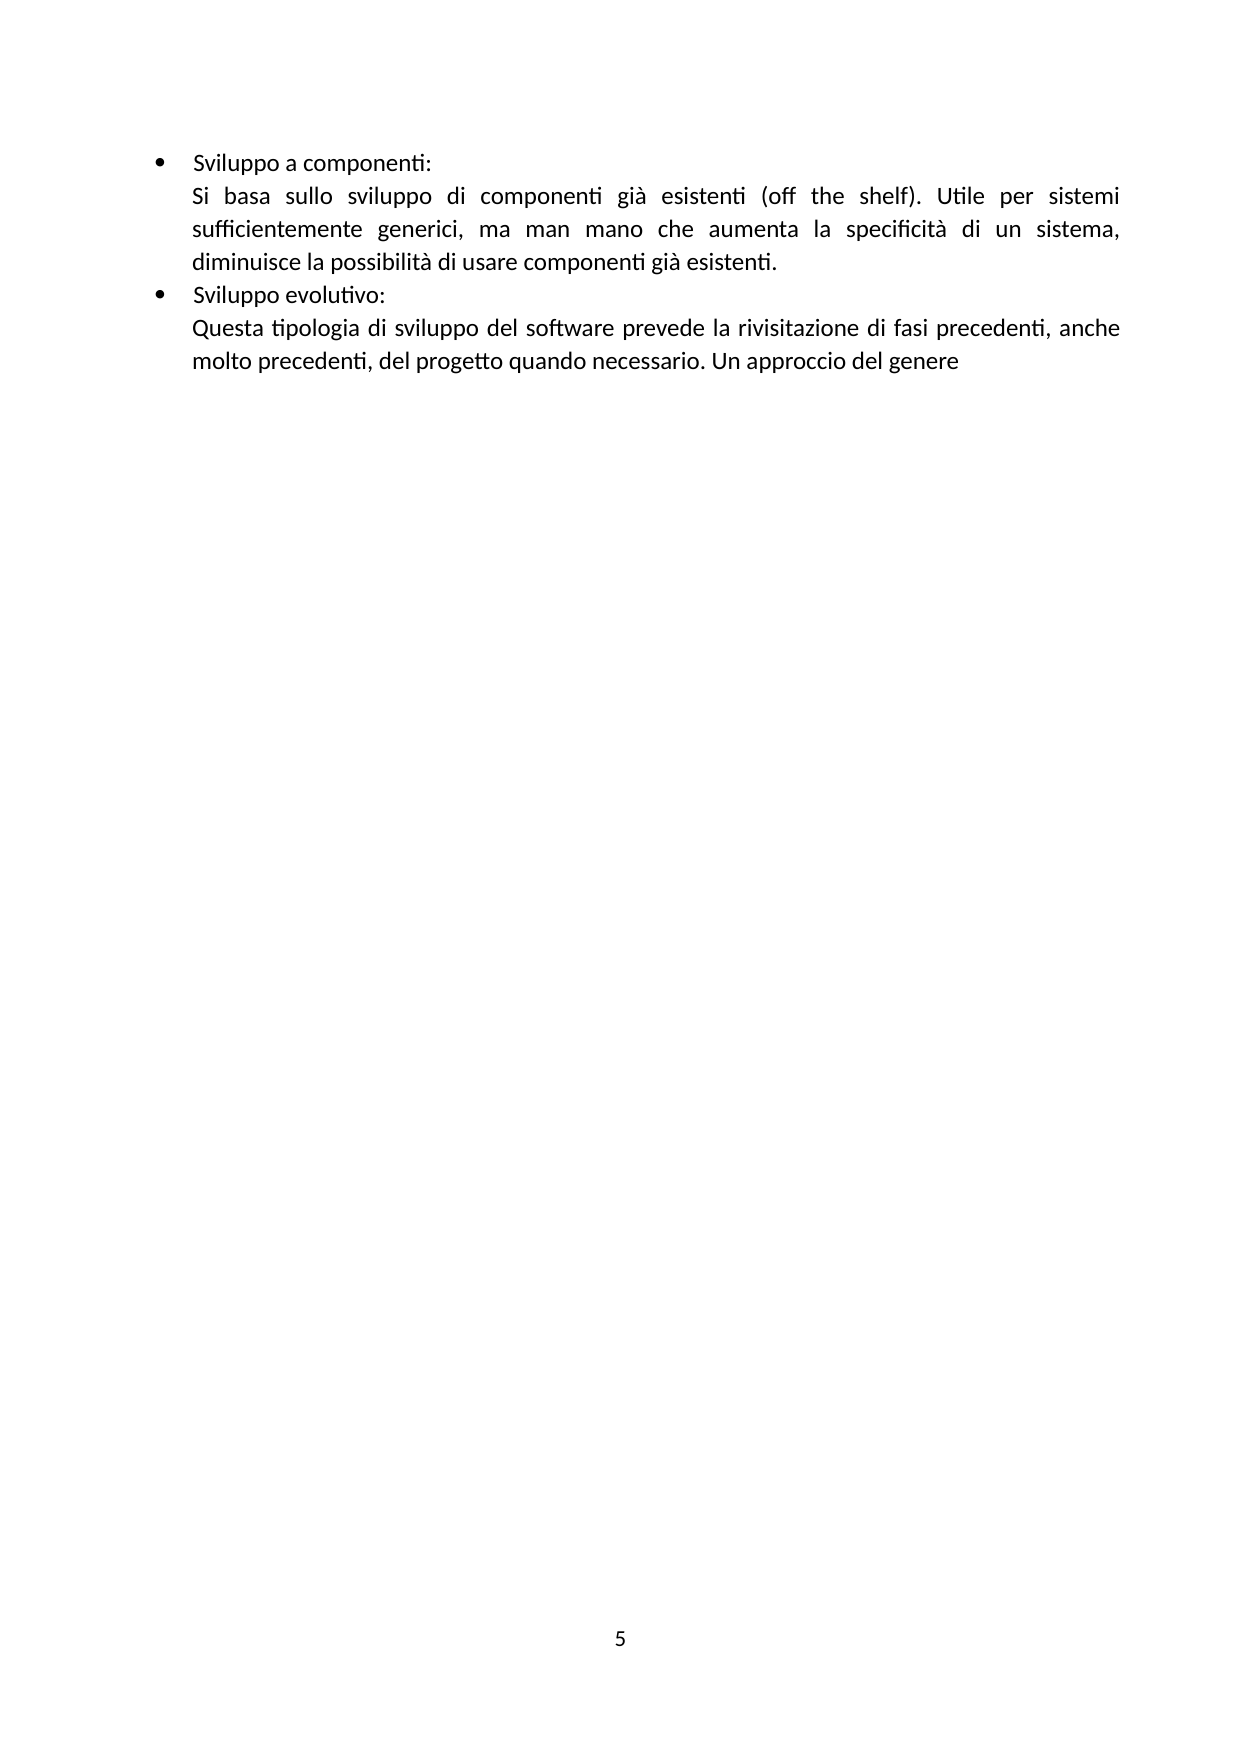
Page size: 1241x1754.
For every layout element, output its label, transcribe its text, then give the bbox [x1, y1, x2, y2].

list Sviluppo a componenti: [156, 148, 1122, 178]
list Sviluppo evolutivo: [156, 279, 1122, 310]
text Si basa sullo sviluppo di componenti già esistenti (off the shelf). Utile per sistemi sufficientemente generici, ma man mano che aumenta la specificità di un sistema, diminuisce la possibilità di usare componenti già esistenti. [192, 181, 1122, 277]
text Questa tipologia di sviluppo del software prevede la rivisitazione di fasi precedenti, anche molto precedenti, del progetto quando necessario. Un approccio del genere [192, 312, 1122, 376]
